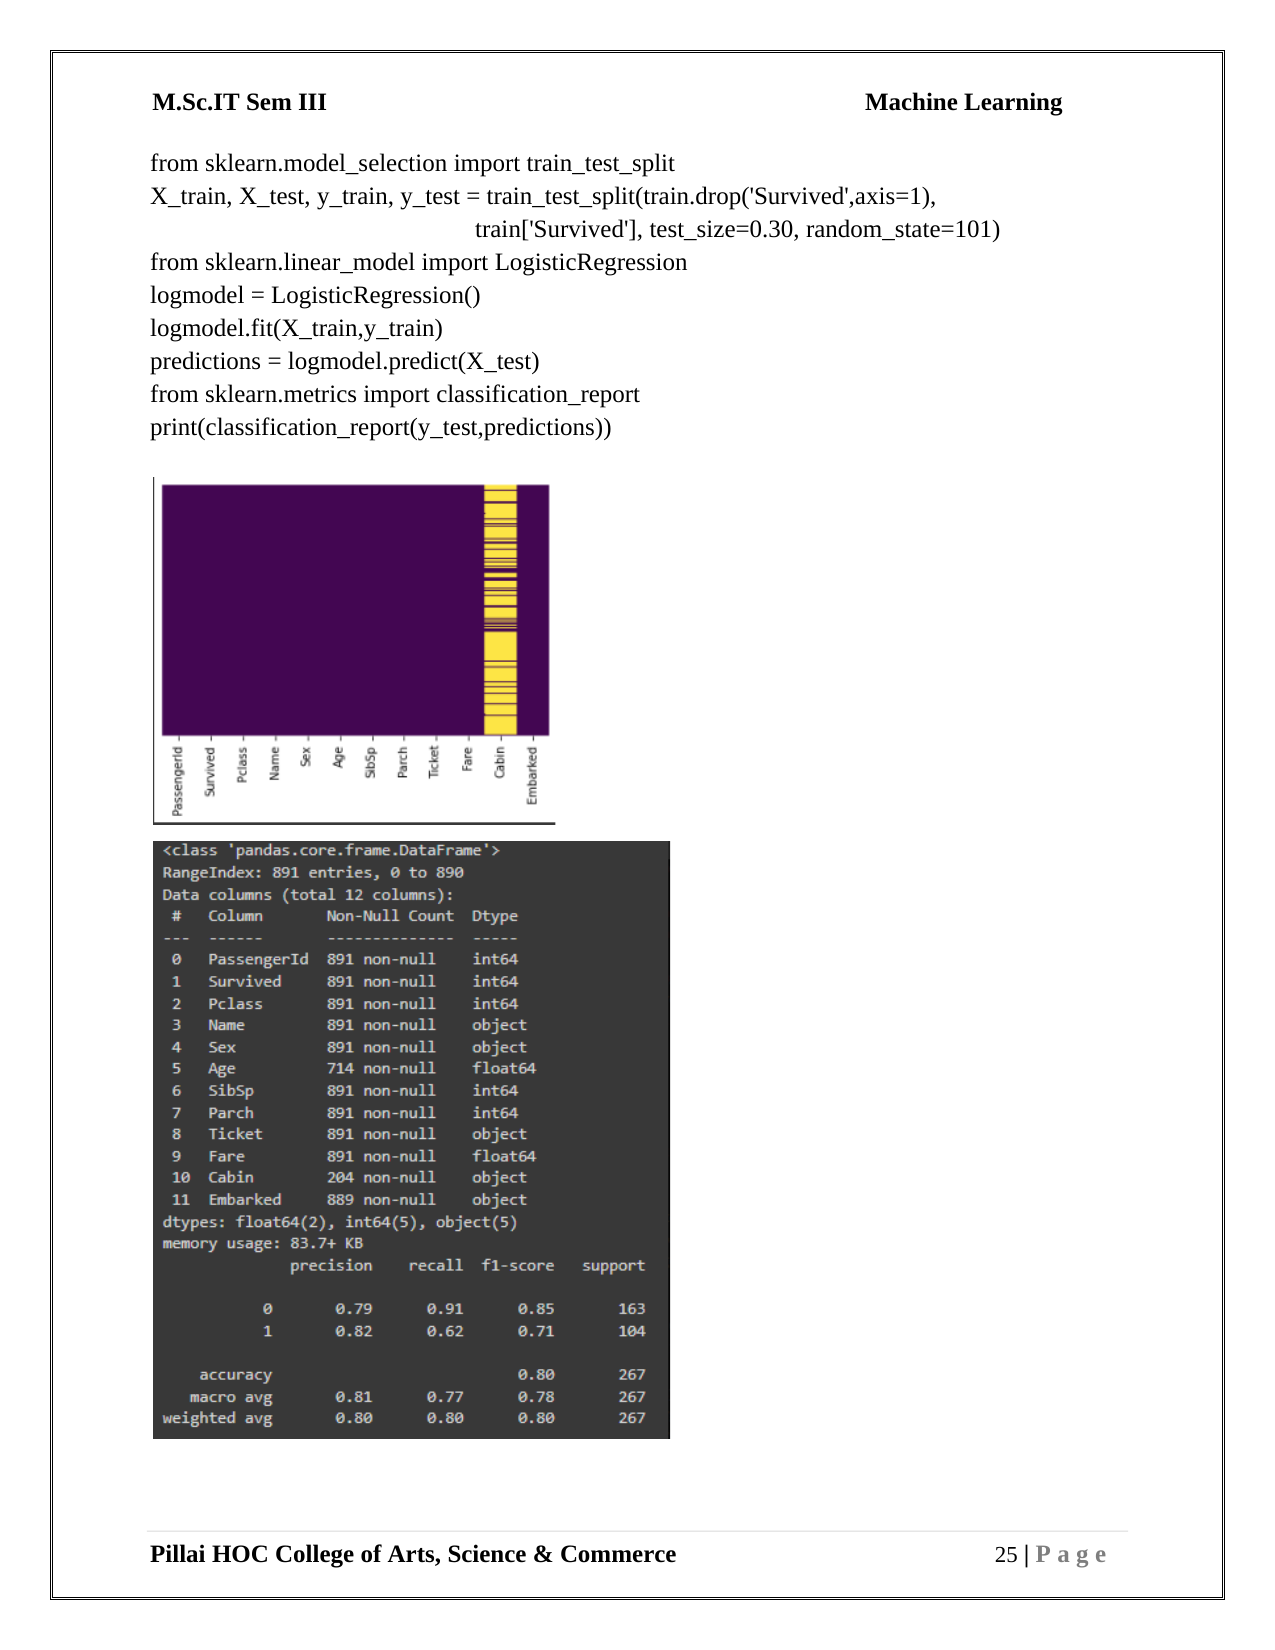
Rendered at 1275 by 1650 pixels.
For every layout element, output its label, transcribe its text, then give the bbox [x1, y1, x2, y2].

text from sklearn.metrics import classification_report print(classification_report(y_test,predictions)) [150, 379, 640, 441]
text logmodel = LogisticRegression() logmodel.fit(X_train,y_train) predictions = logmodel.predict(X_test) [150, 280, 540, 375]
text from sklearn.model_selection import train_test_split [150, 148, 1139, 177]
text train['Survived'], test_size=0.30, random_state=101) from sklearn.linear_model import LogisticRegression [150, 214, 1001, 276]
text X_train, X_test, y_train, y_test = train_test_split(train.drop('Survived',axis=1), [150, 181, 1139, 209]
picture [153, 841, 671, 1439]
picture [153, 477, 556, 825]
